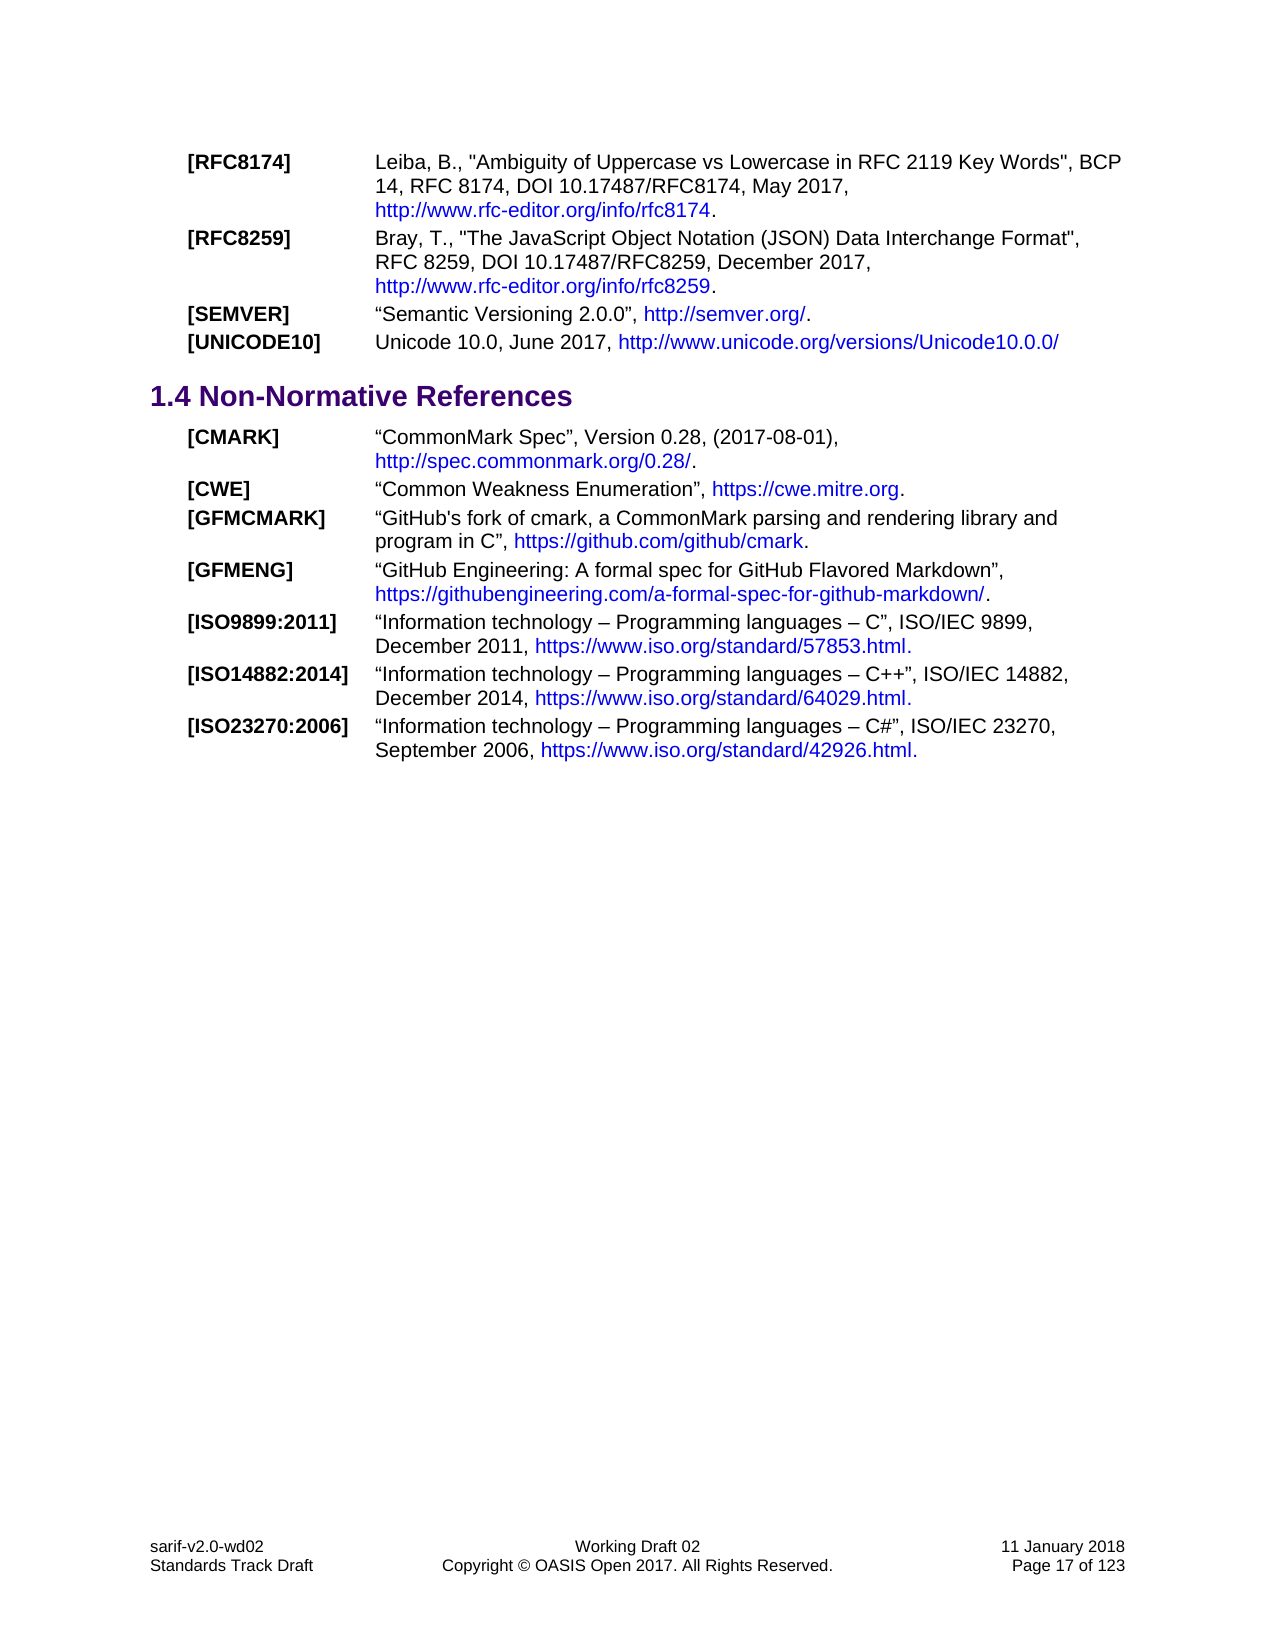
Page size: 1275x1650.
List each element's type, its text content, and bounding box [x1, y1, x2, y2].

text [UNICODE10] Unicode 10.0, June 2017, http://www.unicode.org/versions/Unicode10.0.0/ [187, 330, 1125, 354]
text [ISO23270:2006] “Information technology – Programming languages – C#”, ISO/IEC 23270, September 2006, https://www.iso.org/standard/42926.html. [187, 714, 1125, 762]
text [GFMENG] “GitHub Engineering: A formal spec for GitHub Flavored Markdown”, https://githubengineering.com/a-formal-spec-for-github-markdown/. [187, 557, 1125, 605]
text [GFMCMARK] “GitHub's fork of cmark, a CommonMark parsing and rendering library and program in C”, https://github.com/github/cmark. [187, 505, 1125, 553]
text [ISO9899:2011] “Information technology – Programming languages – C”, ISO/IEC 9899, December 2011, https://www.iso.org/standard/57853.html. [187, 609, 1125, 657]
text [RFC8259] Bray, T., "The JavaScript Object Notation (JSON) Data Interchange Format", RFC 8259, DOI 10.17487/RFC8259, December 2017, http://www.rfc-editor.org/info/rfc8259. [187, 226, 1125, 298]
text [ISO14882:2014] “Information technology – Programming languages – C++”, ISO/IEC 14882, December 2014, https://www.iso.org/standard/64029.html. [187, 662, 1125, 709]
text [CMARK] “CommonMark Spec”, Version 0.28, (2017-08-01), http://spec.commonmark.org/0.28/. [187, 425, 1125, 473]
text [CWE] “Common Weakness Enumeration”, https://cwe.mitre.org. [187, 477, 1125, 501]
subtitle Non-Normative References [150, 379, 1125, 413]
text [SEMVER] “Semantic Versioning 2.0.0”, http://semver.org/. [187, 302, 1125, 326]
